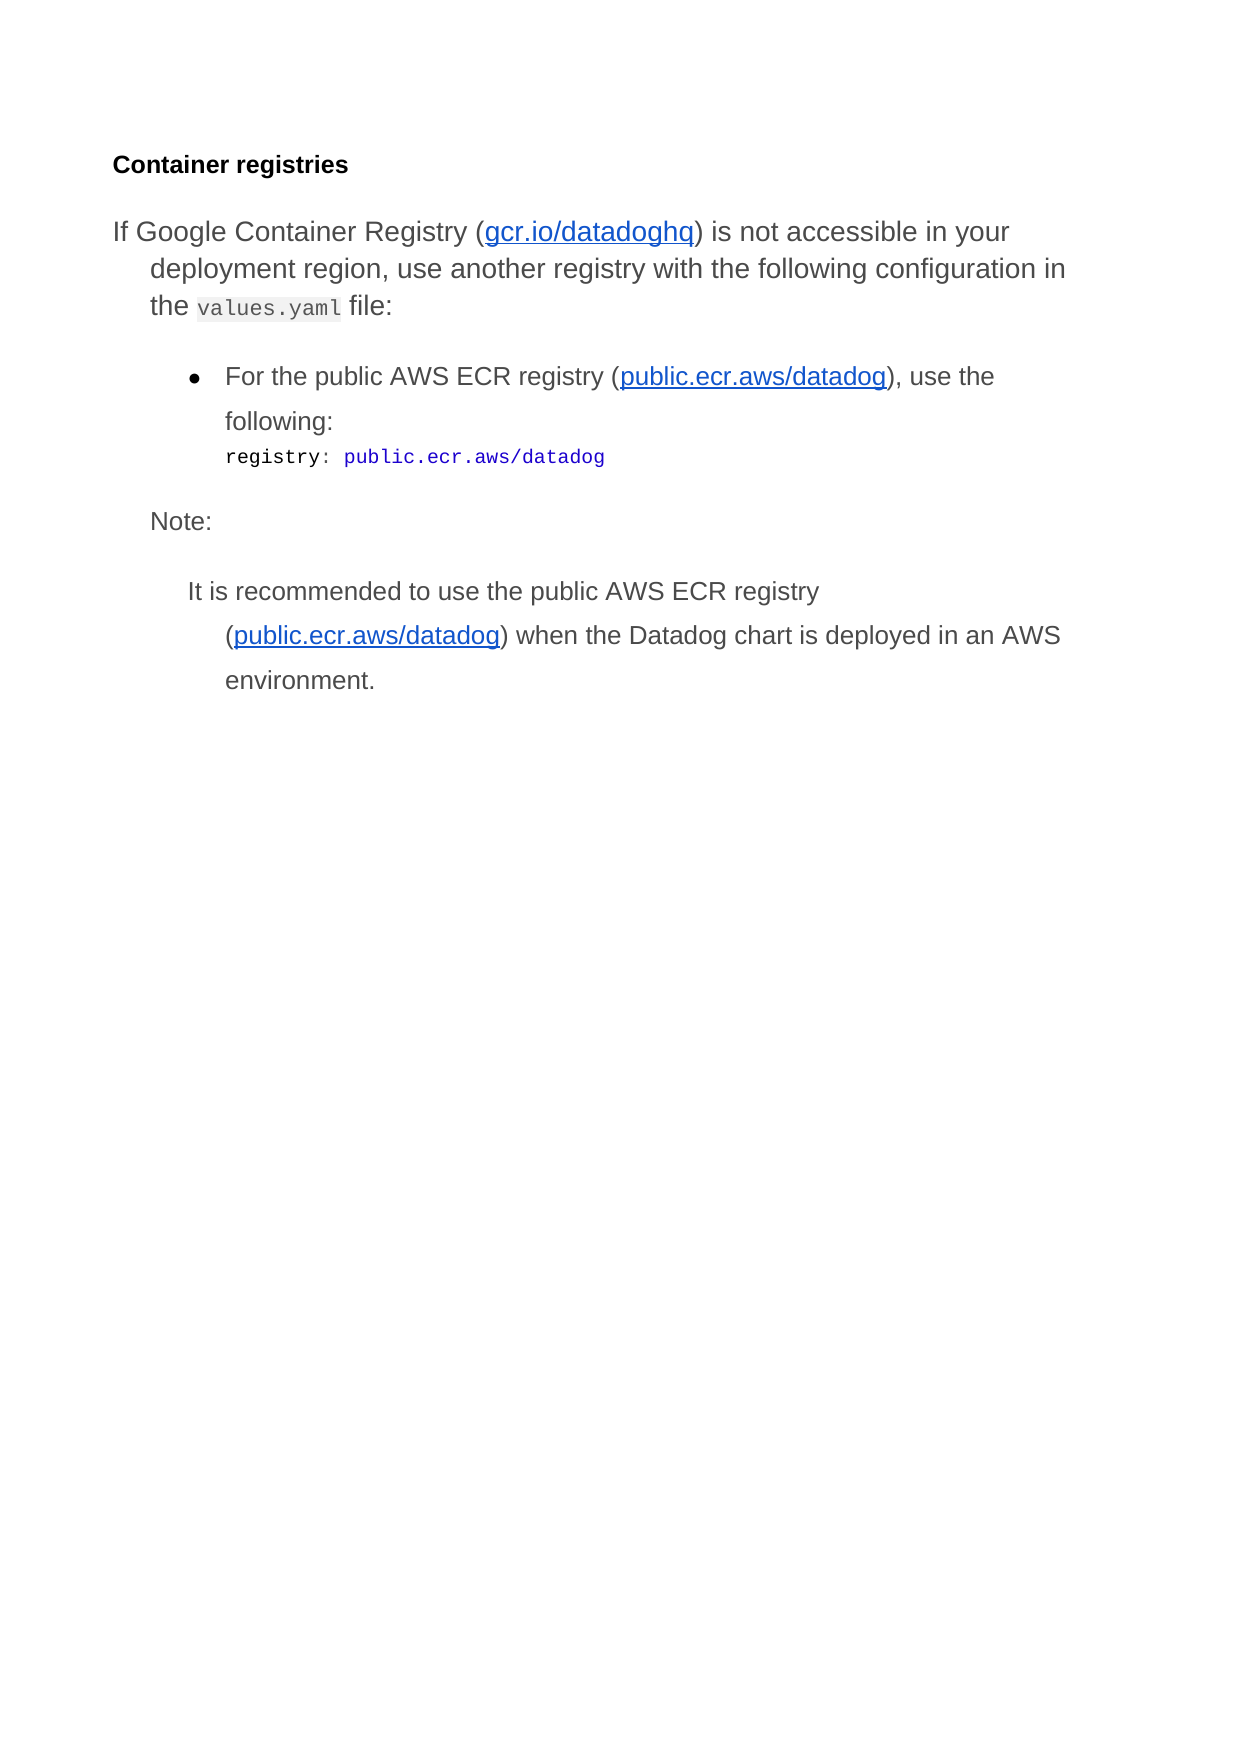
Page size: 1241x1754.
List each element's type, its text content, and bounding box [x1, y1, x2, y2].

list If Google Container Registry (gcr.io/datadoghq) is not accessible in your deployment region, use another registry with the following configuration in the values.yaml file: [112, 215, 1090, 322]
subtitle Container registries [112, 150, 1090, 179]
list For the public AWS ECR registry (public.ecr.aws/datadog), use the following: registry: public.ecr.aws/datadog [187, 361, 1090, 469]
text Note: [150, 506, 1090, 536]
list It is recommended to use the public AWS ECR registry (public.ecr.aws/datadog) when the Datadog chart is deployed in an AWS environment. [187, 576, 1090, 695]
